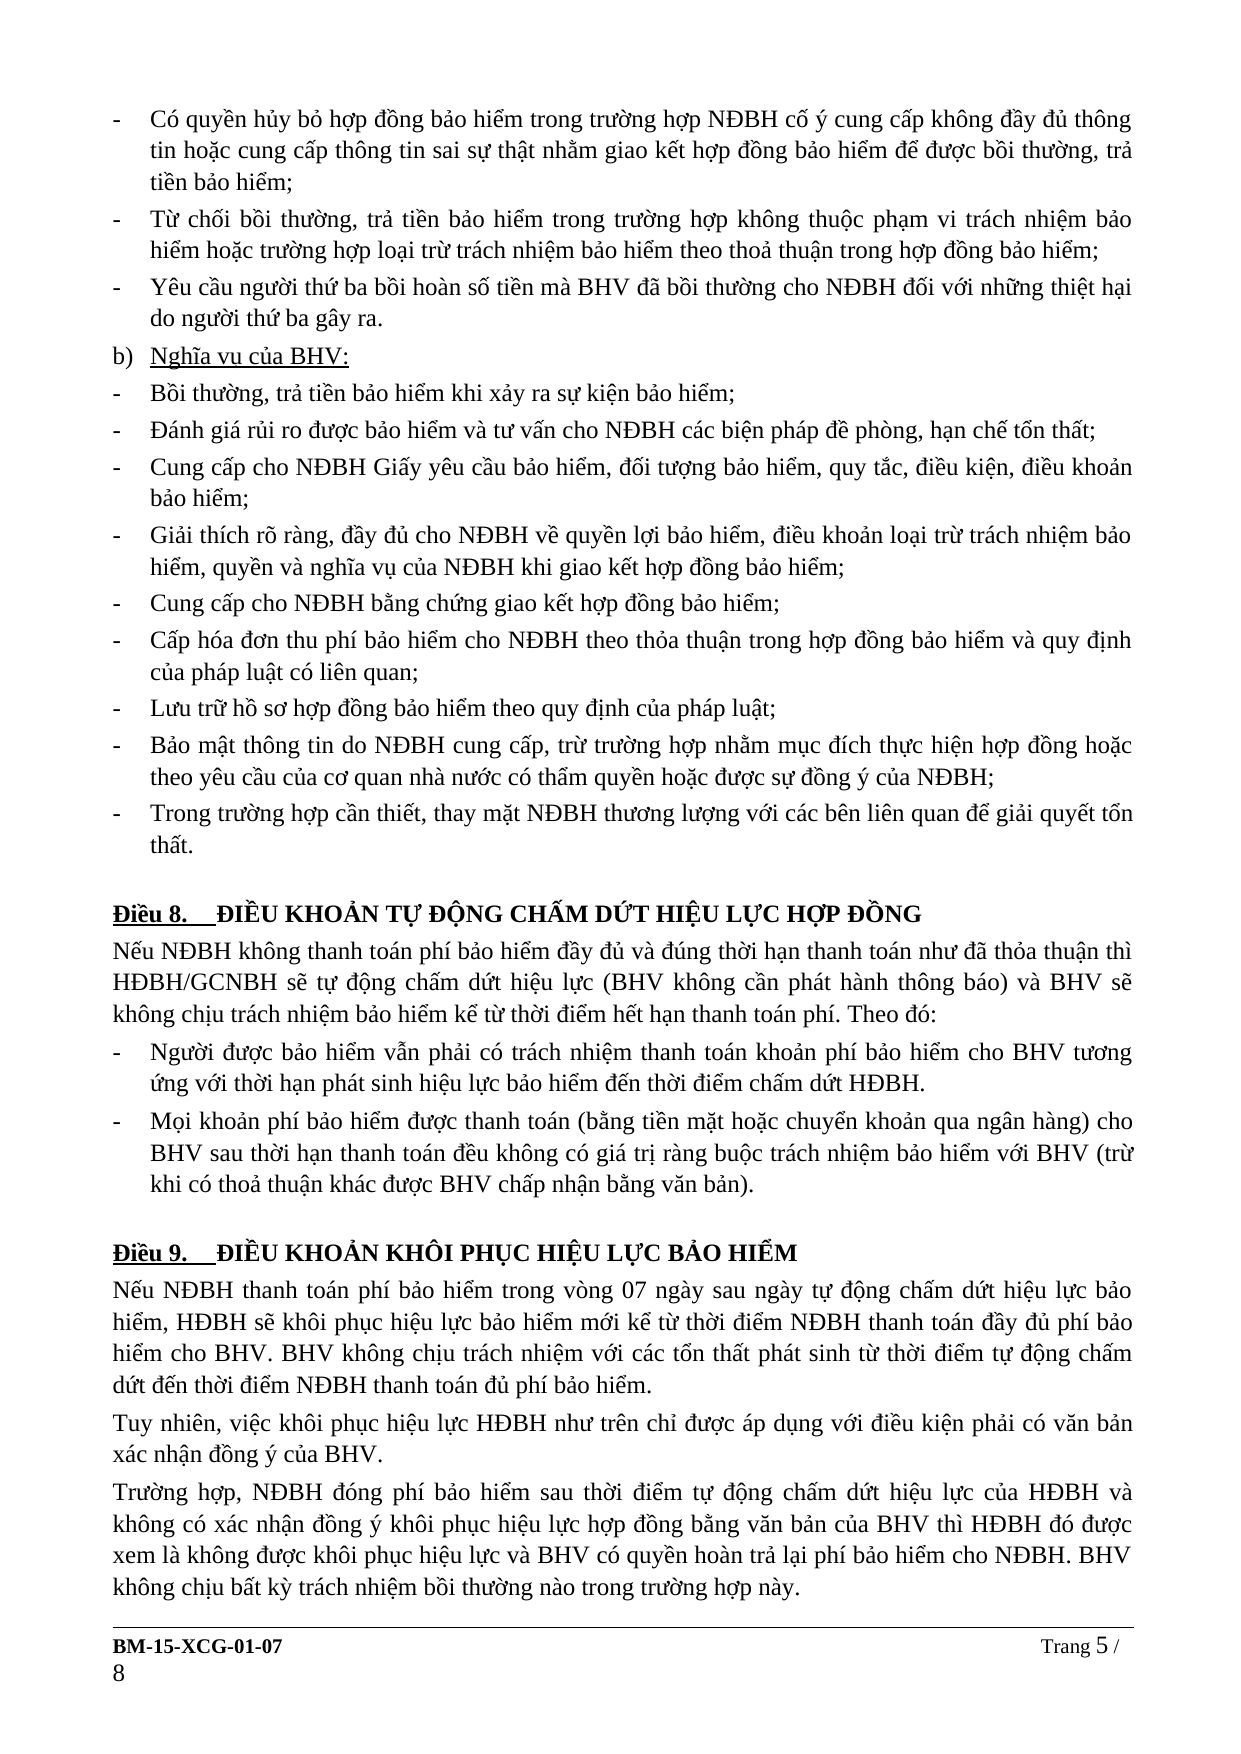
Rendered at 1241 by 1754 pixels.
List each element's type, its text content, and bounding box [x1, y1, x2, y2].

list Người được bảo hiểm vẫn phải có trách nhiệm thanh toán khoản phí bảo hiểm cho BHV tương ứng với thời hạn phát sinh hiệu lực bảo hiểm đến thời điểm chấm dứt HĐBH. [112, 1037, 1134, 1097]
list Lưu trữ hồ sơ hợp đồng bảo hiểm theo quy định của pháp luật; [112, 693, 1134, 722]
list Cấp hóa đơn thu phí bảo hiểm cho NĐBH theo thỏa thuận trong hợp đồng bảo hiểm và quy định của pháp luật có liên quan; [112, 625, 1134, 685]
list Bồi thường, trả tiền bảo hiểm khi xảy ra sự kiện bảo hiểm; [112, 378, 1134, 407]
text Nếu NĐBH không thanh toán phí bảo hiểm đầy đủ và đúng thời hạn thanh toán như đã thỏa thuận thì HĐBH/GCNBH sẽ tự động chấm dứt hiệu lực (BHV không cần phát hành thông báo) và BHV sẽ không chịu trách nhiệm bảo hiểm kể từ thời điểm hết hạn thanh toán phí. Theo đó: [112, 936, 1134, 1028]
list Cung cấp cho NĐBH Giấy yêu cầu bảo hiểm, đối tượng bảo hiểm, quy tắc, điều kiện, điều khoản bảo hiểm; [112, 452, 1134, 512]
list Giải thích rõ ràng, đầy đủ cho NĐBH về quyền lợi bảo hiểm, điều khoản loại trừ trách nhiệm bảo hiểm, quyền và nghĩa vụ của NĐBH khi giao kết hợp đồng bảo hiểm; [112, 520, 1134, 580]
list Cung cấp cho NĐBH bằng chứng giao kết hợp đồng bảo hiểm; [112, 588, 1134, 617]
text Tuy nhiên, việc khôi phục hiệu lực HĐBH như trên chỉ được áp dụng với điều kiện phải có văn bản xác nhận đồng ý của BHV. [112, 1408, 1134, 1468]
list Mọi khoản phí bảo hiểm được thanh toán (bằng tiền mặt hoặc chuyển khoản qua ngân hàng) cho BHV sau thời hạn thanh toán đều không có giá trị ràng buộc trách nhiệm bảo hiểm với BHV (trừ khi có thoả thuận khác được BHV chấp nhận bằng văn bản). [112, 1106, 1134, 1198]
list Trong trường hợp cần thiết, thay mặt NĐBH thương lượng với các bên liên quan để giải quyết tổn thất. [112, 798, 1134, 859]
list Nghĩa vụ của BHV: [112, 341, 1134, 370]
list Đánh giá rủi ro được bảo hiểm và tư vấn cho NĐBH các biện pháp đề phòng, hạn chế tổn thất; [112, 415, 1134, 444]
list Bảo mật thông tin do NĐBH cung cấp, trừ trường hợp nhằm mục đích thực hiện hợp đồng hoặc theo yêu cầu của cơ quan nhà nước có thẩm quyền hoặc được sự đồng ý của NĐBH; [112, 730, 1134, 791]
text Nếu NĐBH thanh toán phí bảo hiểm trong vòng 07 ngày sau ngày tự động chấm dứt hiệu lực bảo hiểm, HĐBH sẽ khôi phục hiệu lực bảo hiểm mới kể từ thời điểm NĐBH thanh toán đầy đủ phí bảo hiểm cho BHV. BHV không chịu trách nhiệm với các tổn thất phát sinh từ thời điểm tự động chấm dứt đến thời điểm NĐBH thanh toán đủ phí bảo hiểm. [112, 1275, 1134, 1399]
list ĐIỀU KHOẢN KHÔI PHỤC HIỆU LỰC BẢO HIỂM [112, 1238, 1134, 1267]
list Từ chối bồi thường, trả tiền bảo hiểm trong trường hợp không thuộc phạm vi trách nhiệm bảo hiểm hoặc trường hợp loại trừ trách nhiệm bảo hiểm theo thoả thuận trong hợp đồng bảo hiểm; [112, 204, 1134, 264]
text Trường hợp, NĐBH đóng phí bảo hiểm sau thời điểm tự động chấm dứt hiệu lực của HĐBH và không có xác nhận đồng ý khôi phục hiệu lực hợp đồng bằng văn bản của BHV thì HĐBH đó được xem là không được khôi phục hiệu lực và BHV có quyền hoàn trả lại phí bảo hiểm cho NĐBH. BHV không chịu bất kỳ trách nhiệm bồi thường nào trong trường hợp này. [112, 1477, 1134, 1601]
list Yêu cầu người thứ ba bồi hoàn số tiền mà BHV đã bồi thường cho NĐBH đối với những thiệt hại do người thứ ba gây ra. [112, 272, 1134, 332]
list ĐIỀU KHOẢN TỰ ĐỘNG CHẤM DỨT HIỆU LỰC HỢP ĐỒNG [112, 899, 1134, 928]
